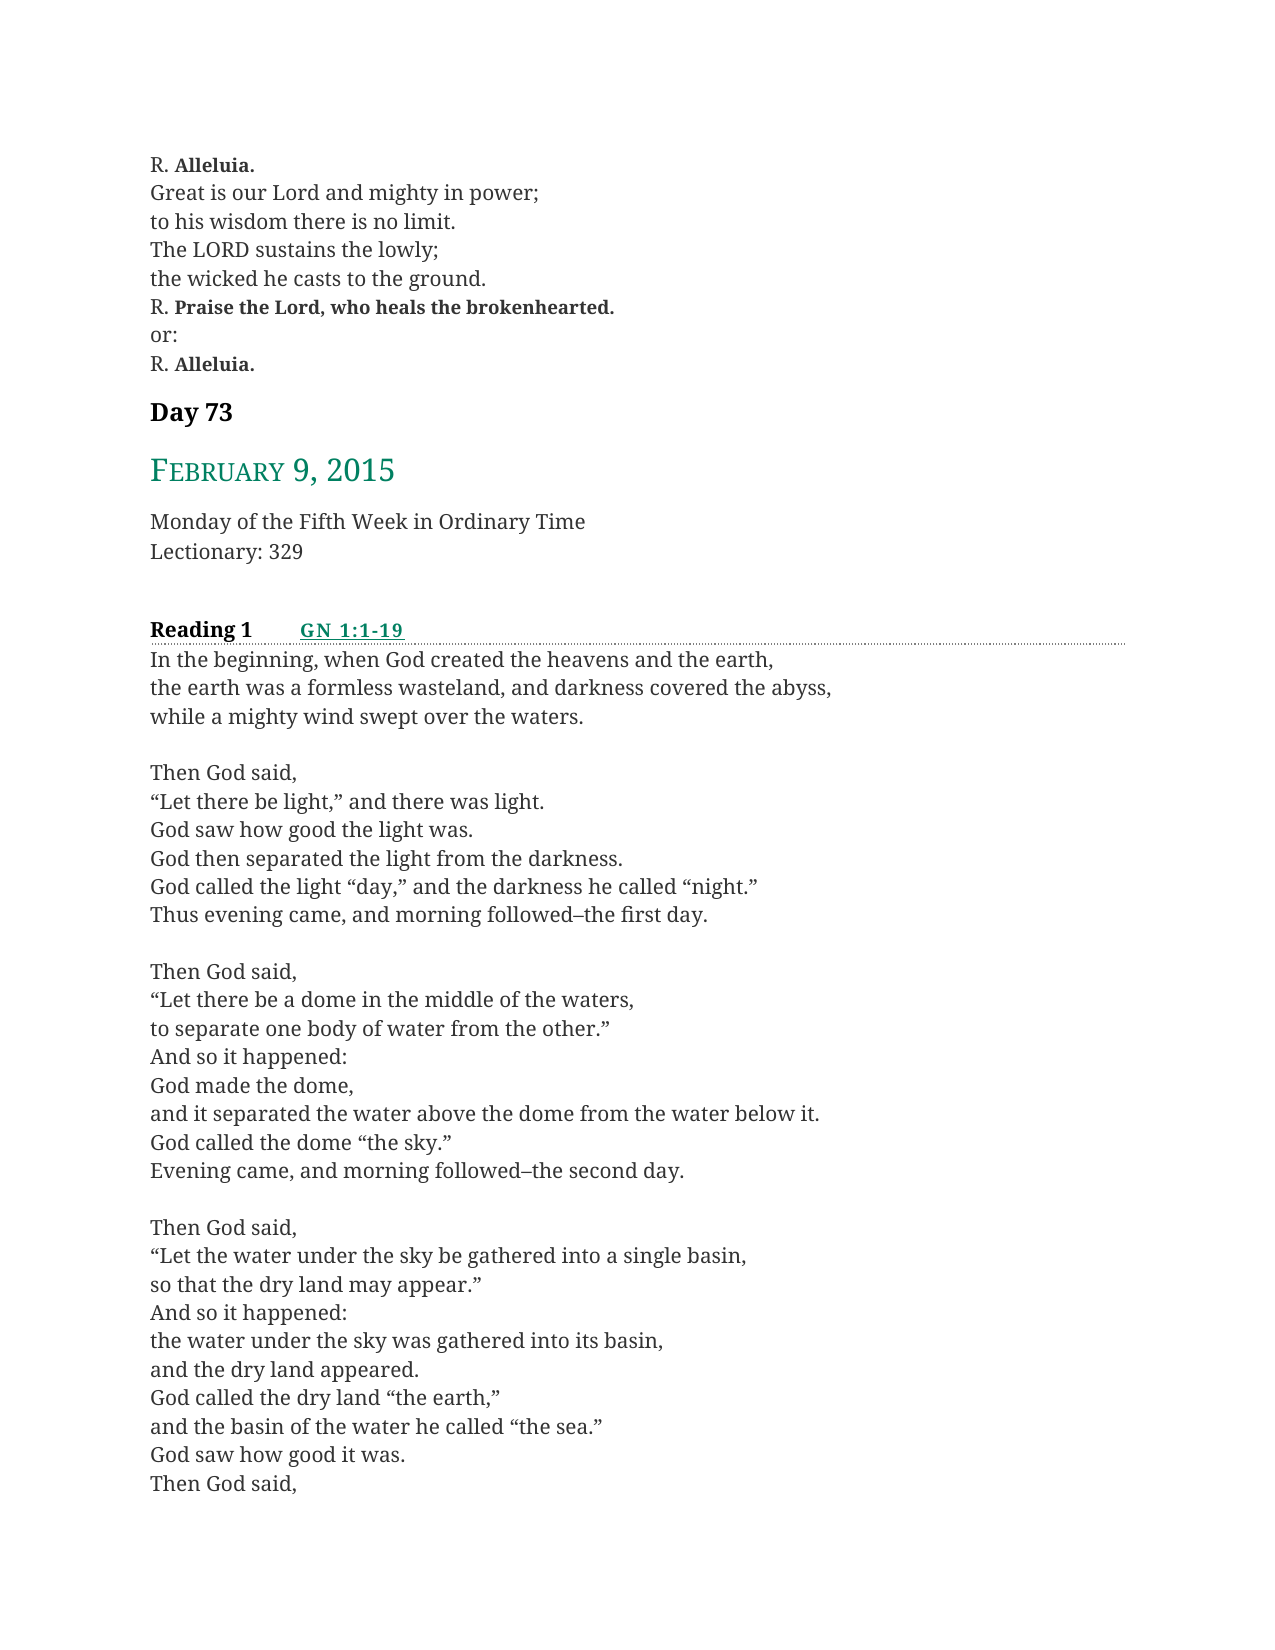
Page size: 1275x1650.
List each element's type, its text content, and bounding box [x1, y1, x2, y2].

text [150, 645, 1125, 1497]
text Day 73 [150, 394, 1125, 428]
subtitle Reading 1 GN 1:1-19 [150, 615, 1125, 645]
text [150, 150, 1125, 377]
text February 9, 2015 [150, 448, 1125, 490]
subtitle Monday of the Fifth Week in Ordinary Time Lectionary: 329 [150, 507, 1100, 566]
